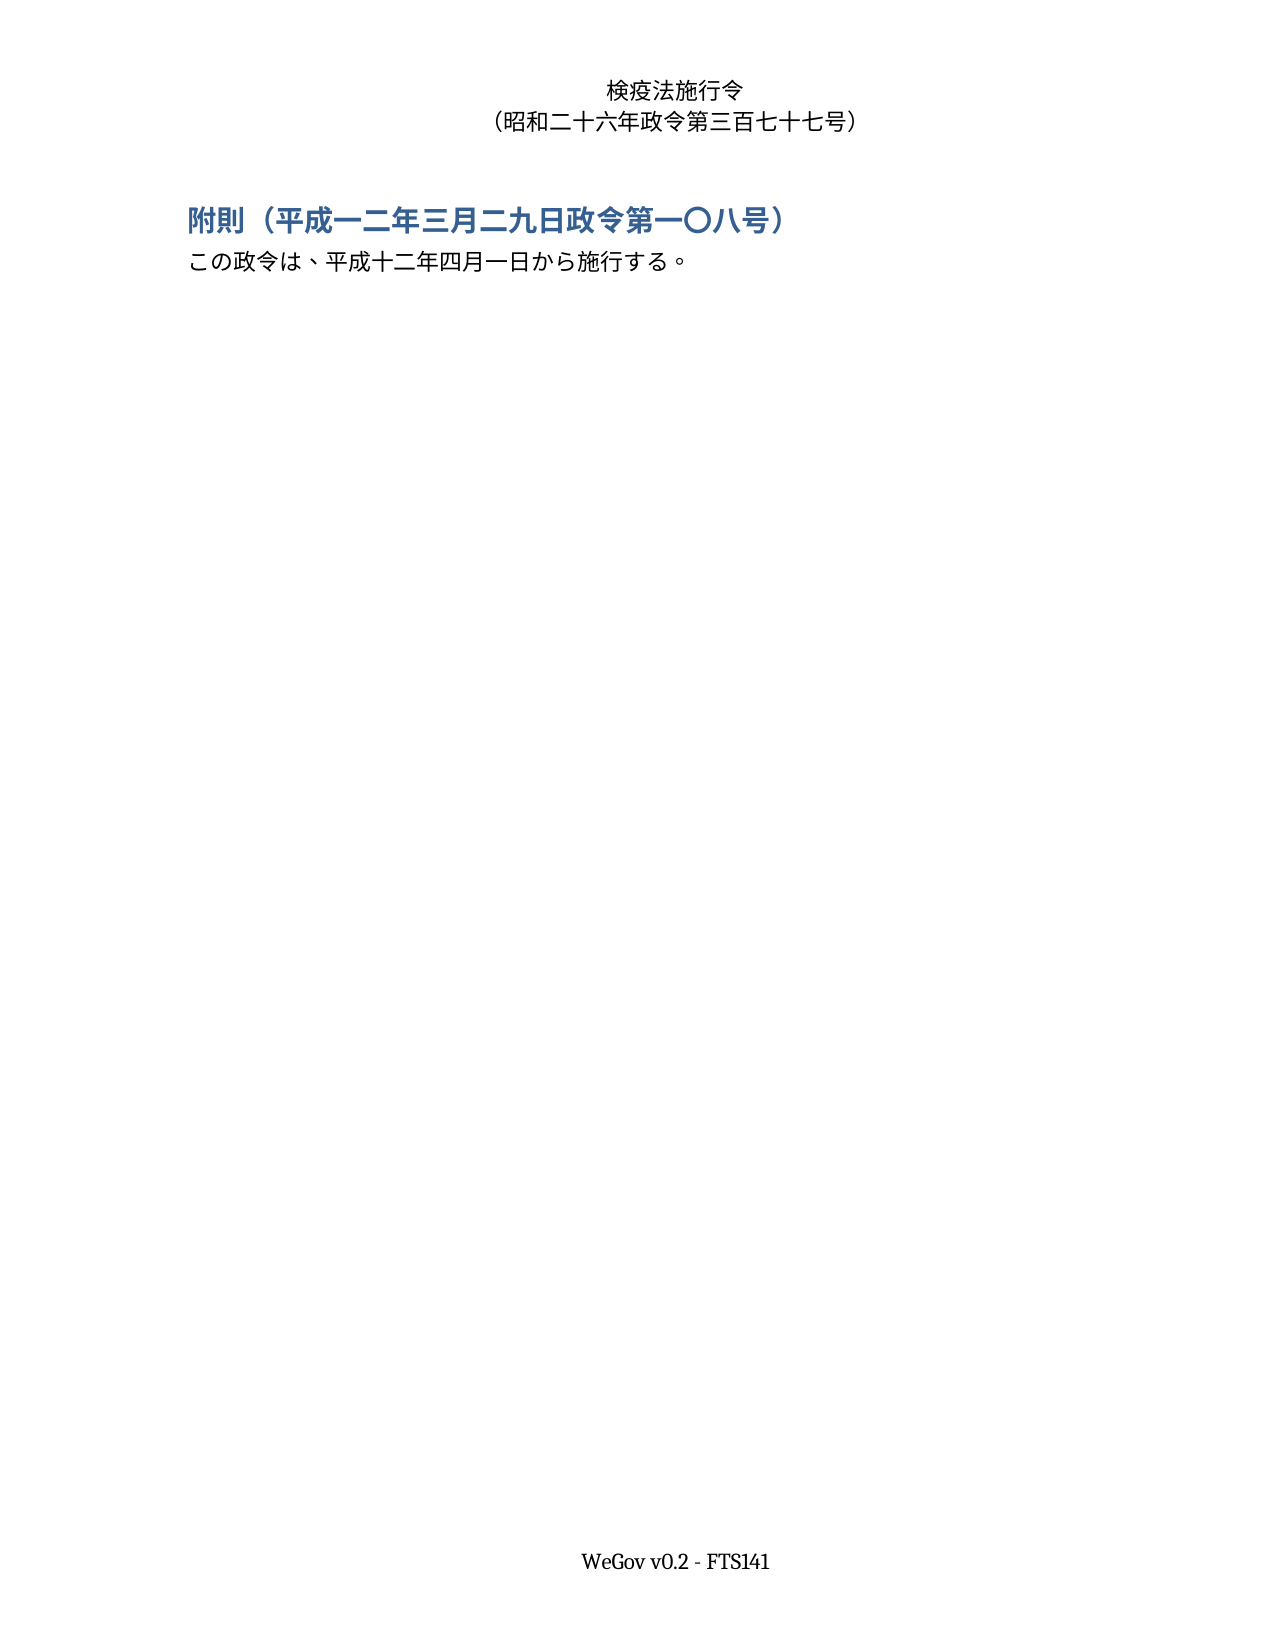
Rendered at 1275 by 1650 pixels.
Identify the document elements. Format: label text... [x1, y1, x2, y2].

subtitle 附則（平成一二年三月二九日政令第一〇八号） [187, 200, 1087, 240]
text この政令は、平成十二年四月一日から施行する。 [187, 246, 1087, 277]
